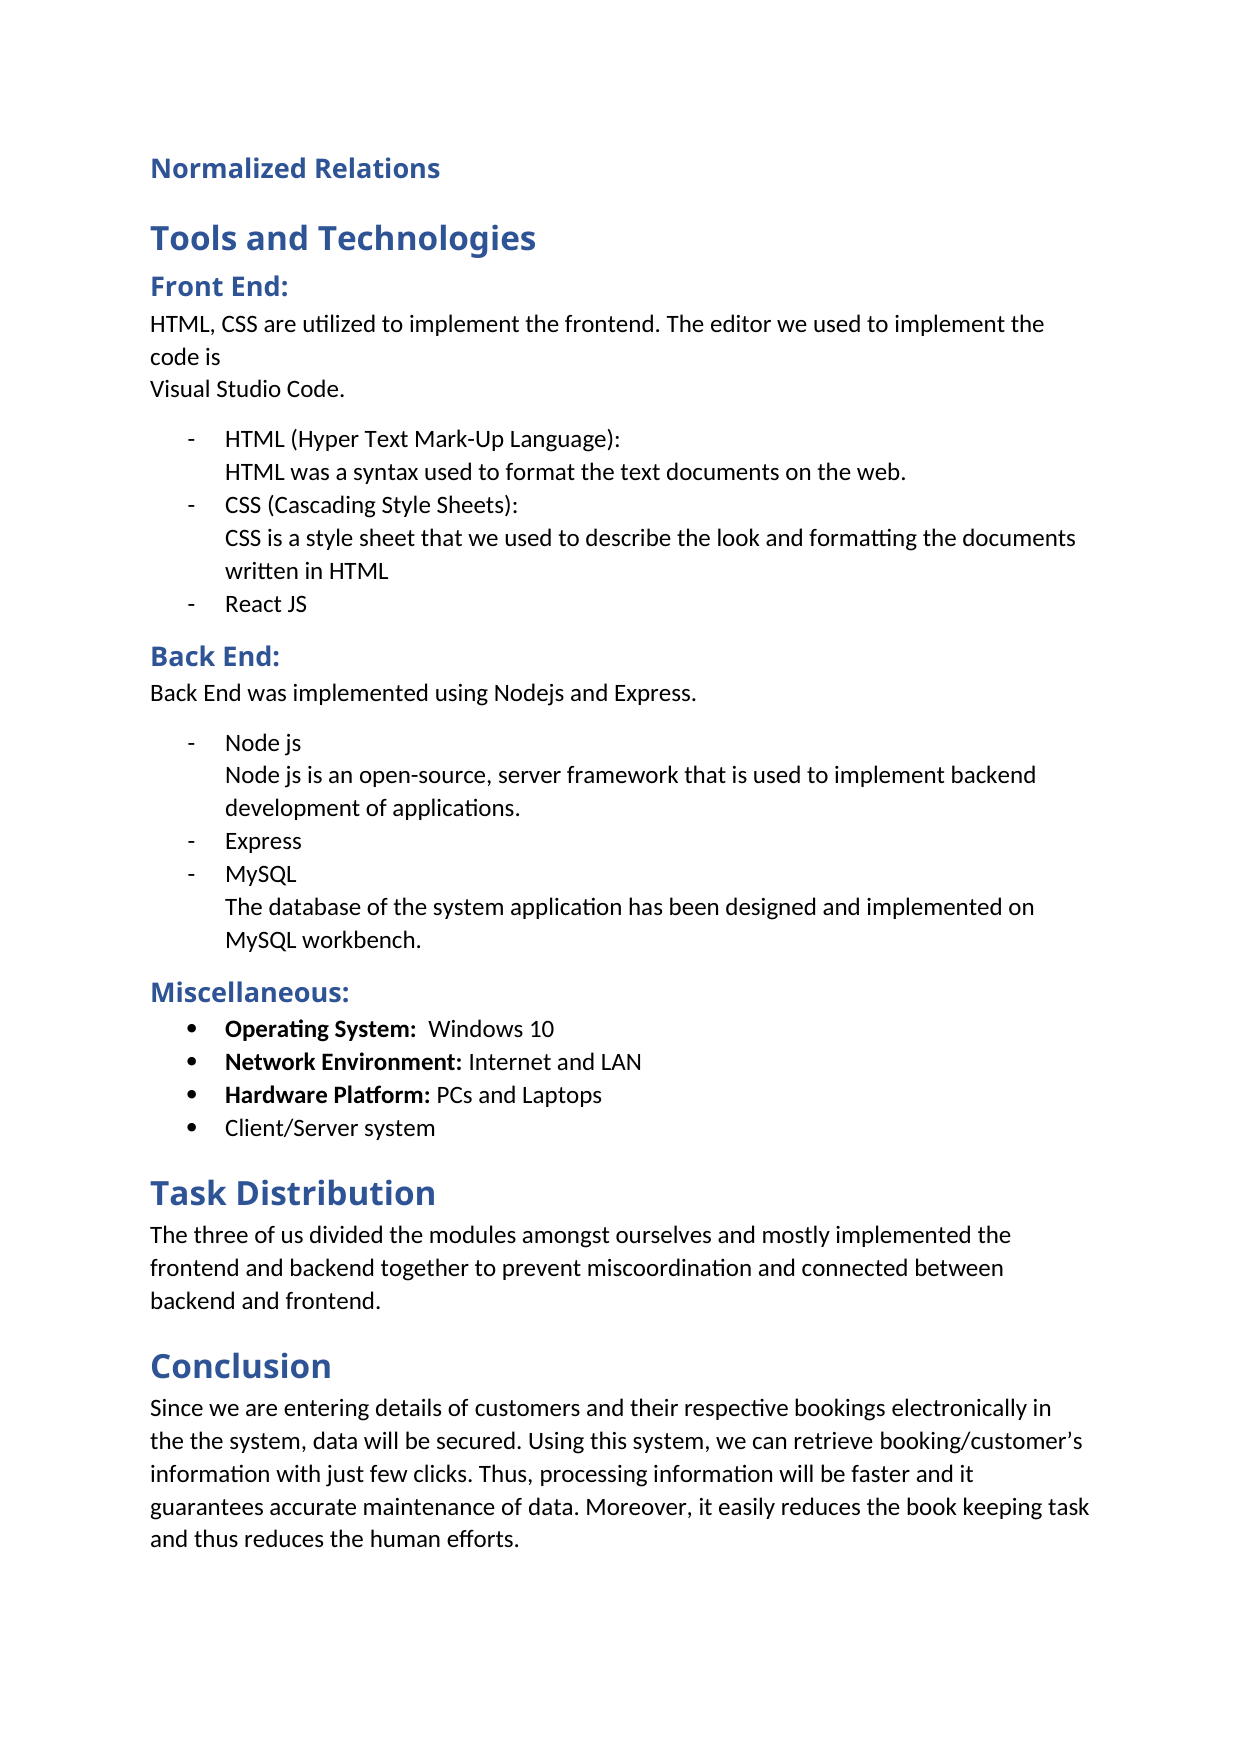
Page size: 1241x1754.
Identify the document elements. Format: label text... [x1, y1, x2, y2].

list Client/Server system [187, 1112, 1090, 1143]
subtitle Front End: [150, 268, 1090, 305]
list Hardware Platform: PCs and Laptops [187, 1079, 1090, 1110]
list Express [187, 825, 1090, 856]
list Network Environment: Internet and LAN [187, 1046, 1090, 1077]
list Node js is an open-source, server framework that is used to implement backend development of applications. [225, 759, 1090, 823]
list HTML (Hyper Text Mark-Up Language): [187, 423, 1090, 454]
list CSS (Cascading Style Sheets): [187, 489, 1090, 519]
subtitle Miscellaneous: [150, 974, 1090, 1011]
list The database of the system application has been designed and implemented on MySQL workbench. [225, 891, 1090, 955]
subtitle Task Distribution [150, 1170, 1090, 1216]
subtitle Back End: [150, 637, 1090, 674]
text Since we are entering details of customers and their respective bookings electronically in the the system, data will be secured. Using this system, we can retrieve booking/customer’s information with just few clicks. Thus, processing information will be faster and it guarantees accurate maintenance of data. Moreover, it easily reduces the book keeping task and thus reduces the human efforts. [150, 1392, 1090, 1554]
text Back End was implemented using Nodejs and Express. [150, 677, 1090, 708]
list Operating System: Windows 10 [187, 1013, 1090, 1044]
list MySQL [187, 858, 1090, 889]
list React JS [187, 588, 1090, 618]
subtitle Normalized Relations [150, 150, 1090, 187]
subtitle Conclusion [150, 1343, 1090, 1388]
list Node js [187, 727, 1090, 757]
subtitle Tools and Technologies [150, 215, 1090, 260]
text The three of us divided the modules amongst ourselves and mostly implemented the frontend and backend together to prevent miscoordination and connected between backend and frontend. [150, 1219, 1090, 1316]
text HTML, CSS are utilized to implement the frontend. The editor we used to implement the code is Visual Studio Code. [150, 308, 1090, 404]
list HTML was a syntax used to format the text documents on the web. [225, 456, 1090, 487]
list CSS is a style sheet that we used to describe the look and formatting the documents written in HTML [225, 522, 1090, 585]
